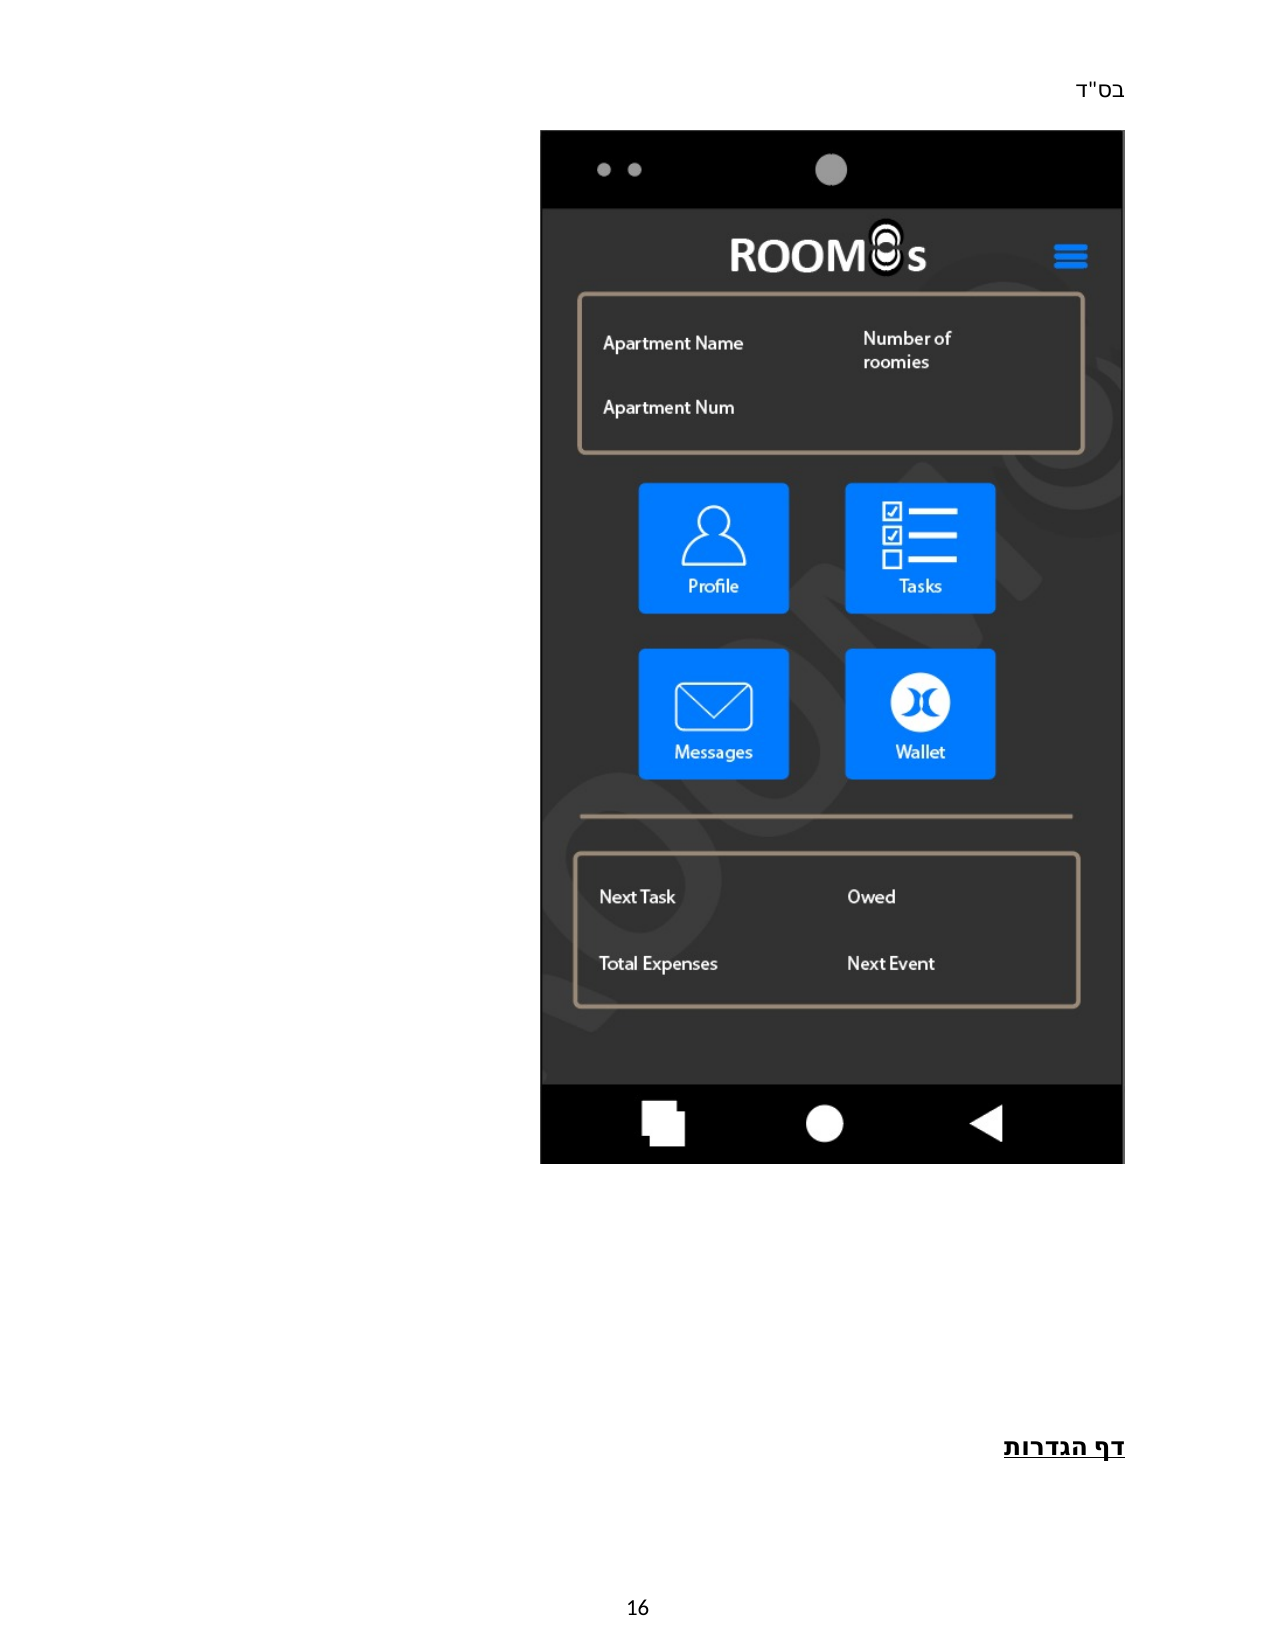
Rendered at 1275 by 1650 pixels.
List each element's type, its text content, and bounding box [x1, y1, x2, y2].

picture [540, 130, 1125, 1164]
text דף הגדרות [150, 1431, 1125, 1461]
